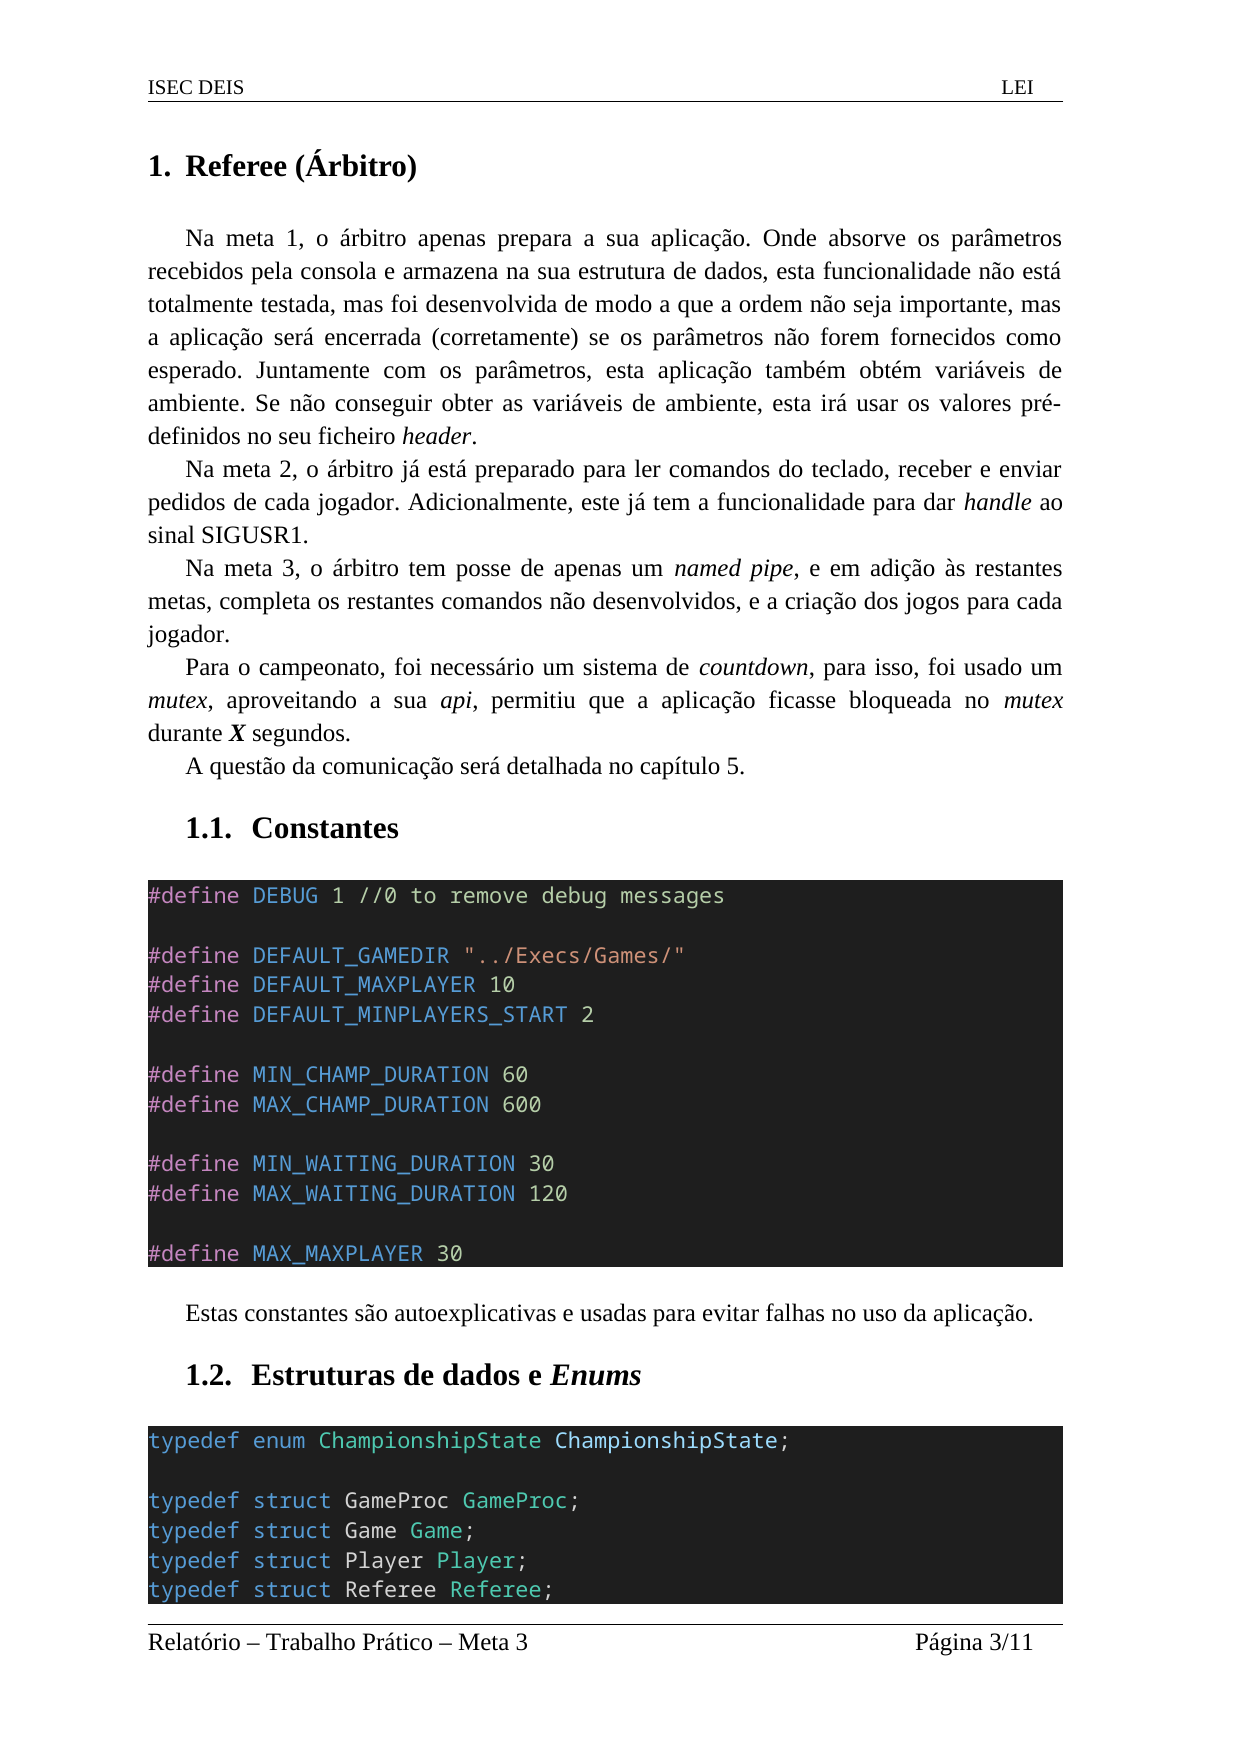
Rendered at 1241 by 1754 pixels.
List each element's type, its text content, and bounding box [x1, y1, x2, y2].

text typedef struct Player Player; [148, 1545, 1063, 1574]
text typedef enum ChampionshipState ChampionshipState; [148, 1426, 1063, 1455]
text Na meta 1, o árbitro apenas prepara a sua aplicação. Onde absorve os parâmetros recebidos pela consola e armazena na sua estrutura de dados, esta funcionalidade não está totalmente testada, mas foi desenvolvida de modo a que a ordem não seja importante, mas a aplicação será encerrada (corretamente) se os parâmetros não forem fornecidos como esperado. Juntamente com os parâmetros, esta aplicação também obtém variáveis de ambiente. Se não conseguir obter as variáveis de ambiente, esta irá usar os valores pré-definidos no seu ficheiro header. [148, 223, 1063, 450]
text #define DEBUG 1 //0 to remove debug messages [148, 880, 1063, 910]
text typedef struct GameProc GameProc; [148, 1485, 1063, 1515]
text #define DEFAULT_GAMEDIR "../Execs/Games/" [148, 940, 1063, 969]
text Na meta 3, o árbitro tem posse de apenas um named pipe, e em adição às restantes metas, completa os restantes comandos não desenvolvidos, e a criação dos jogos para cada jogador. [148, 553, 1063, 648]
text #define MIN_WAITING_DURATION 30 [148, 1148, 1063, 1178]
text typedef struct Referee Referee; [148, 1574, 1063, 1604]
text #define MAX_CHAMP_DURATION 600 [148, 1089, 1063, 1118]
text typedef struct Game Game; [148, 1515, 1063, 1545]
text Para o campeonato, foi necessário um sistema de countdown, para isso, foi usado um mutex, aproveitando a sua api, permitiu que a aplicação ficasse bloqueada no mutex durante X segundos. [148, 652, 1063, 747]
text #define MIN_CHAMP_DURATION 60 [148, 1059, 1063, 1089]
title Constantes [185, 809, 1063, 845]
text Na meta 2, o árbitro já está preparado para ler comandos do teclado, receber e enviar pedidos de cada jogador. Adicionalmente, este já tem a funcionalidade para dar handle ao sinal SIGUSR1. [148, 454, 1063, 549]
title Referee (Árbitro) [148, 148, 1063, 183]
text #define DEFAULT_MINPLAYERS_START 2 [148, 999, 1063, 1029]
text #define MAX_WAITING_DURATION 120 [148, 1178, 1063, 1208]
text A questão da comunicação será detalhada no capítulo 5. [148, 751, 1063, 780]
title Estruturas de dados e Enums [185, 1356, 1063, 1392]
text #define DEFAULT_MAXPLAYER 10 [148, 969, 1063, 999]
text Estas constantes são autoexplicativas e usadas para evitar falhas no uso da aplicação. [148, 1298, 1063, 1327]
text #define MAX_MAXPLAYER 30 [148, 1238, 1063, 1267]
